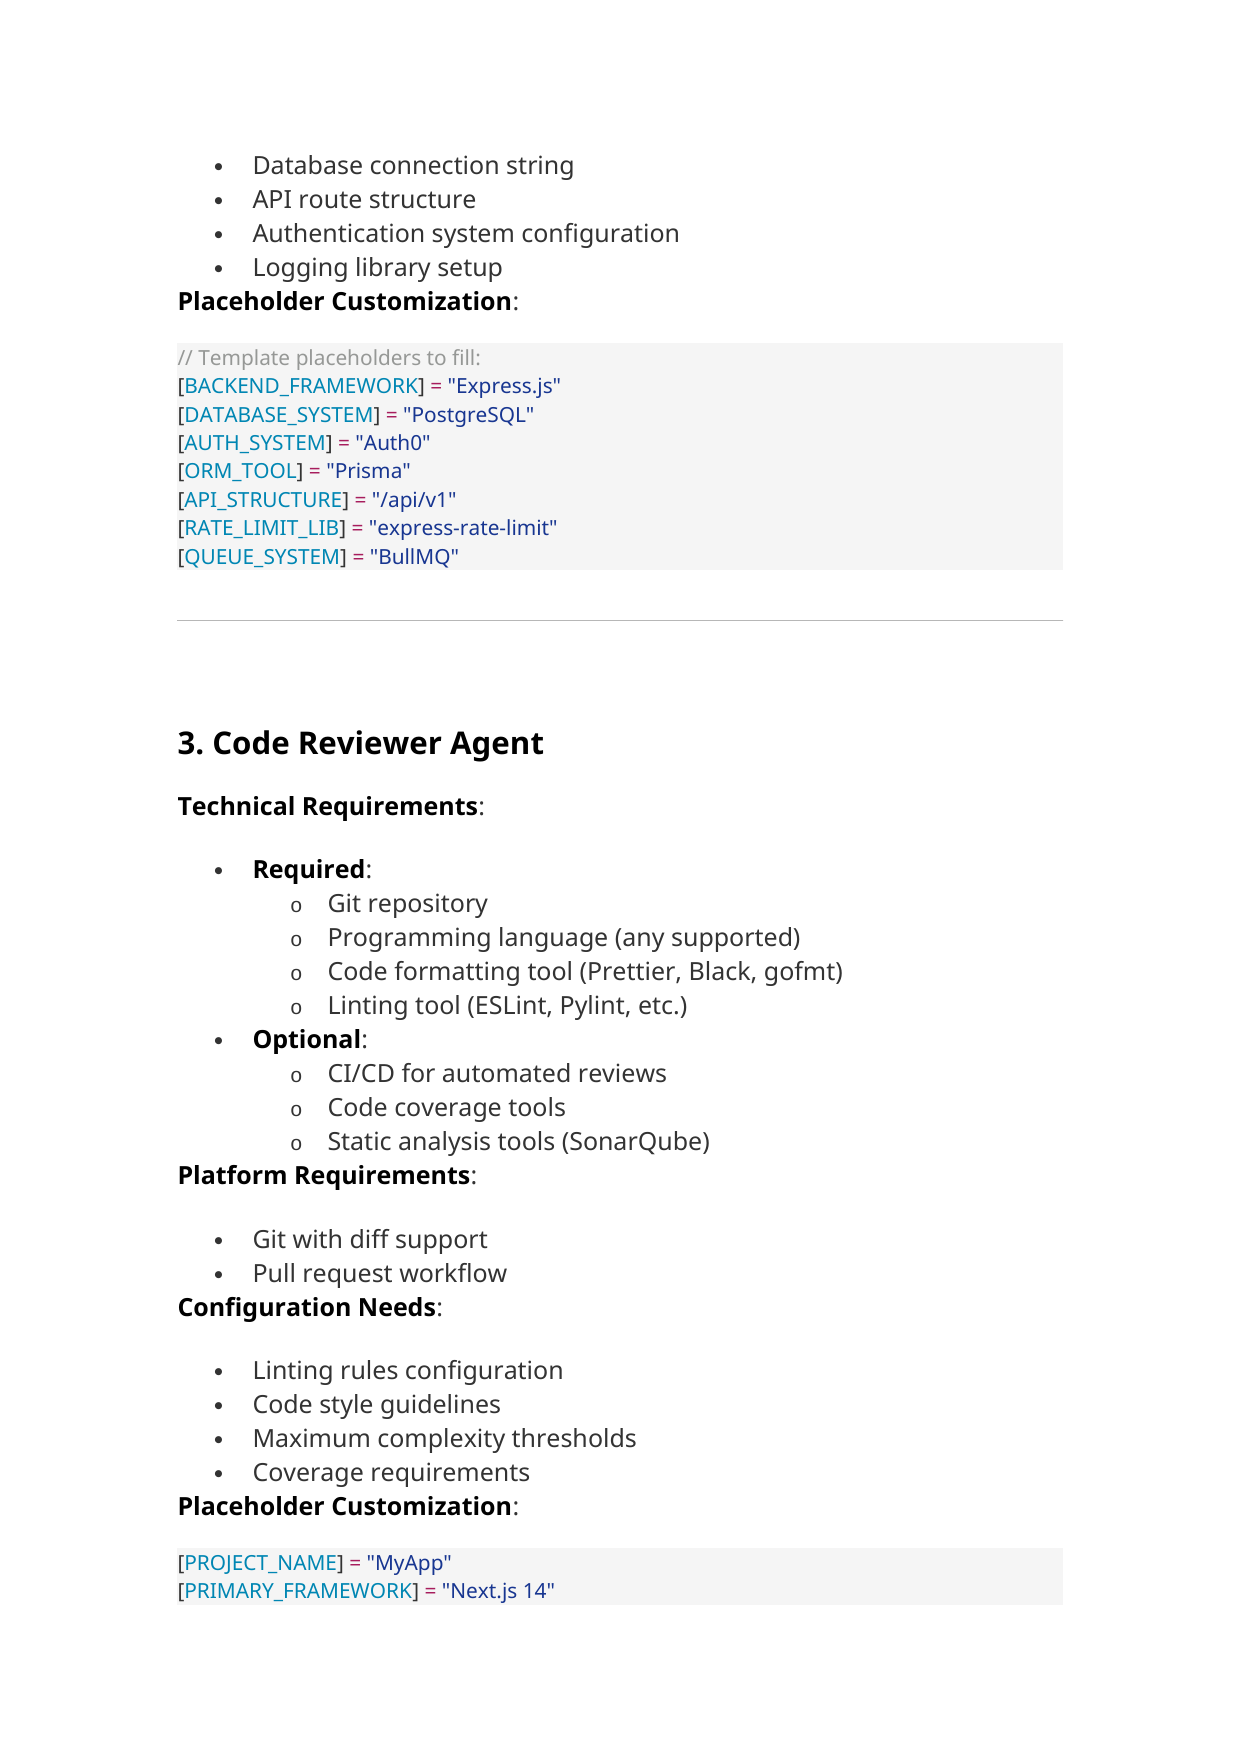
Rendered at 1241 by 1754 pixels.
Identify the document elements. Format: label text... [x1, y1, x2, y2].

text Platform Requirements: [177, 1158, 1063, 1192]
list Required: [215, 851, 1063, 886]
list Code formatting tool (Prettier, Black, gofmt) [290, 954, 1063, 988]
list Logging library setup [215, 250, 1063, 284]
list Linting rules configuration [215, 1353, 1063, 1387]
list Git with diff support [215, 1221, 1063, 1255]
list Git repository [290, 886, 1063, 919]
list Programming language (any supported) [290, 919, 1063, 954]
list CI/CD for automated reviews [290, 1056, 1063, 1090]
text // Template placeholders to fill: [177, 343, 1063, 371]
list Static analysis tools (SonarQube) [290, 1124, 1063, 1158]
list Database connection string [215, 148, 1063, 182]
text 3. Code Reviewer Agent [177, 721, 1063, 763]
list Optional: [215, 1022, 1063, 1056]
text [PROJECT_NAME] = "MyApp" [177, 1548, 1063, 1576]
text [ORM_TOOL] = "Prisma" [177, 457, 1063, 485]
text Placeholder Customization: [177, 284, 1063, 318]
list API route structure [215, 182, 1063, 216]
text [PRIMARY_FRAMEWORK] = "Next.js 14" [177, 1576, 1063, 1605]
text Placeholder Customization: [177, 1489, 1063, 1523]
text [QUEUE_SYSTEM] = "BullMQ" [177, 542, 1063, 570]
text [RATE_LIMIT_LIB] = "express-rate-limit" [177, 513, 1063, 542]
list Code coverage tools [290, 1090, 1063, 1124]
list Authentication system configuration [215, 216, 1063, 250]
text [API_STRUCTURE] = "/api/v1" [177, 485, 1063, 513]
text [AUTH_SYSTEM] = "Auth0" [177, 428, 1063, 457]
list Coverage requirements [215, 1455, 1063, 1489]
list Maximum complexity thresholds [215, 1421, 1063, 1455]
text [BACKEND_FRAMEWORK] = "Express.js" [177, 371, 1063, 400]
list Linting tool (ESLint, Pylint, etc.) [290, 988, 1063, 1022]
text Technical Requirements: [177, 788, 1063, 822]
list Code style guidelines [215, 1387, 1063, 1421]
text Configuration Needs: [177, 1289, 1063, 1323]
text [DATABASE_SYSTEM] = "PostgreSQL" [177, 400, 1063, 428]
list Pull request workflow [215, 1255, 1063, 1289]
